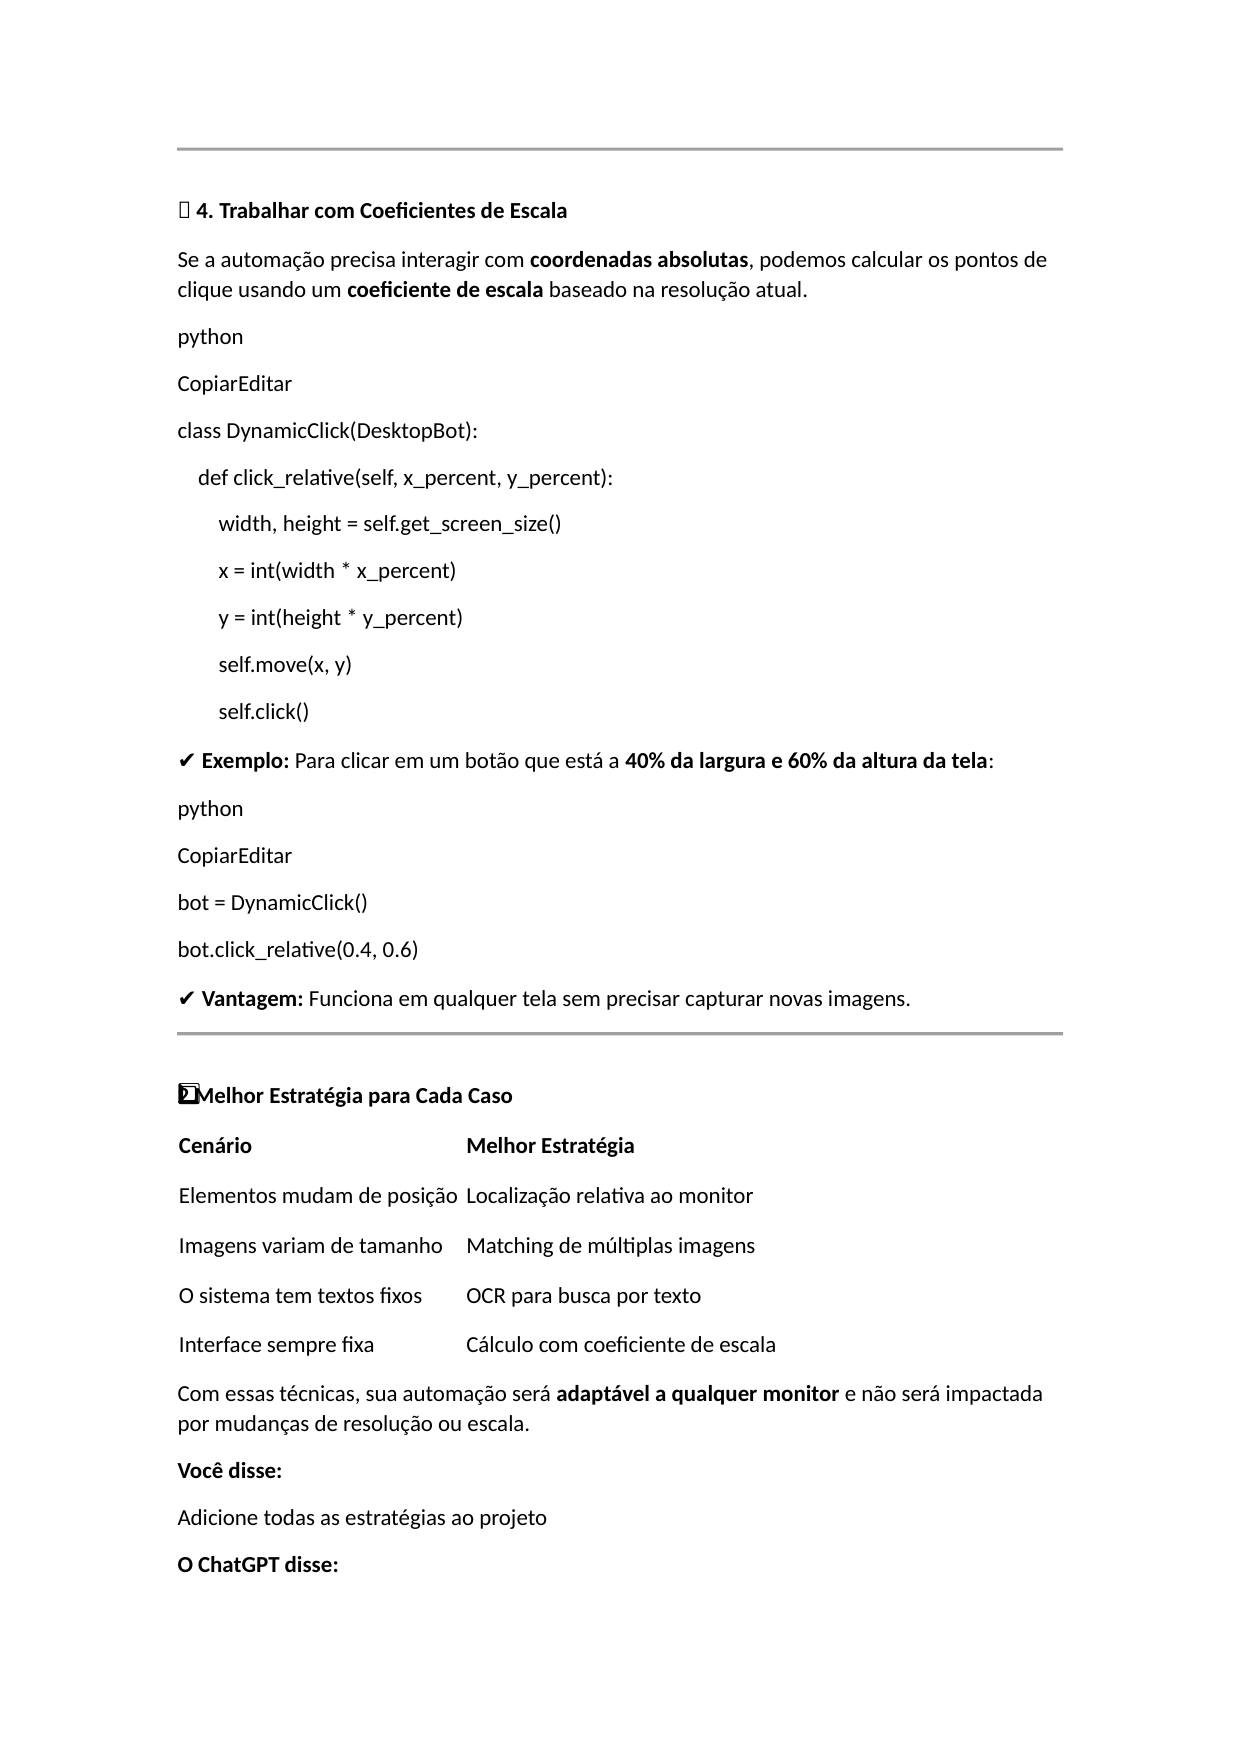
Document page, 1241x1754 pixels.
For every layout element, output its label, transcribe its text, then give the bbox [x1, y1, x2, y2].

table_cell Cálculo com coeficiente de escala [465, 1329, 783, 1379]
text bot.click_relative(0.4, 0.6) [177, 935, 1063, 963]
text self.move(x, y) [177, 650, 1063, 678]
text width, height = self.get_screen_size() [177, 509, 1063, 537]
text ✅ 4. Trabalhar com Coeficientes de Escala [177, 194, 1063, 226]
table_cell OCR para busca por texto [465, 1279, 783, 1329]
text CopiarEditar [177, 369, 1063, 397]
text x = int(width * x_percent) [177, 556, 1063, 584]
table_cell Localização relativa ao monitor [465, 1179, 783, 1229]
text self.click() [177, 697, 1063, 725]
table_cell Imagens variam de tamanho [177, 1229, 464, 1279]
text python [177, 794, 1063, 822]
text python [177, 322, 1063, 350]
text bot = DynamicClick() [177, 888, 1063, 916]
table_cell Interface sempre fixa [177, 1329, 464, 1379]
text y = int(height * y_percent) [177, 603, 1063, 631]
text CopiarEditar [177, 841, 1063, 869]
text Se a automação precisa interagir com coordenadas absolutas, podemos calcular os pontos de clique usando um coeficiente de escala baseado na resolução atual. [177, 245, 1063, 303]
table_cell Matching de múltiplas imagens [465, 1229, 783, 1279]
table_header Cenário [177, 1130, 464, 1179]
text class DynamicClick(DesktopBot): [177, 416, 1063, 444]
table_cell Elementos mudam de posição [177, 1179, 464, 1229]
text O ChatGPT disse: [177, 1550, 1063, 1578]
text ✔ Exemplo: Para clicar em um botão que está a 40% da largura e 60% da altura da tela: [177, 744, 1063, 775]
text Adicione todas as estratégias ao projeto [177, 1503, 1063, 1531]
text Você disse: [177, 1456, 1063, 1484]
text Com essas técnicas, sua automação será adaptável a qualquer monitor e não será impactada por mudanças de resolução ou escala. [177, 1379, 1063, 1437]
text def click_relative(self, x_percent, y_percent): [177, 463, 1063, 491]
text ✔ Vantagem: Funciona em qualquer tela sem precisar capturar novas imagens. [177, 982, 1063, 1013]
table_cell O sistema tem textos fixos [177, 1279, 464, 1329]
table_header Melhor Estratégia [465, 1130, 783, 1179]
text 2️⃣ Melhor Estratégia para Cada Caso [177, 1079, 1063, 1110]
